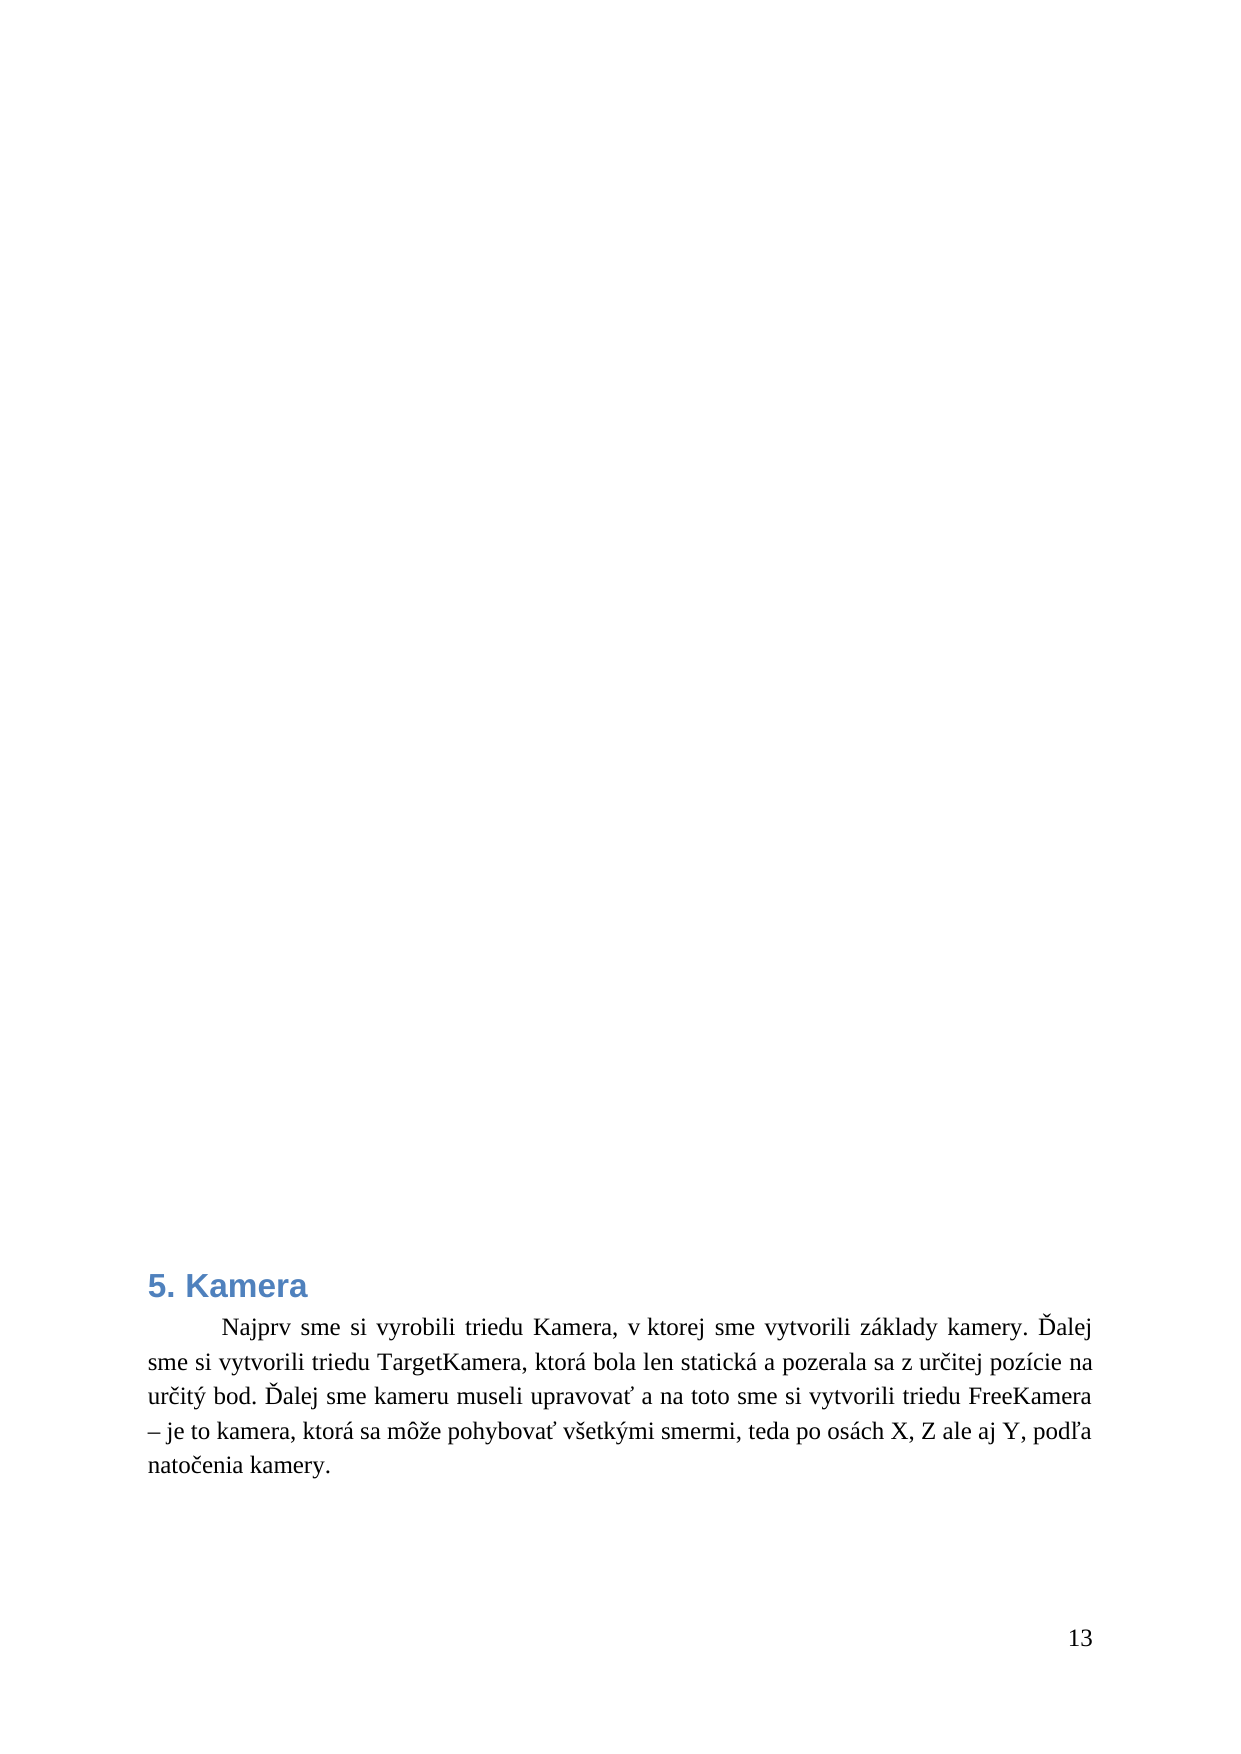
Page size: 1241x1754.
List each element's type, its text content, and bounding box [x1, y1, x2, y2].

subtitle Kamera [148, 1266, 1093, 1305]
text Najprv sme si vyrobili triedu Kamera, v ktorej sme vytvorili základy kamery. Ďalej sme si vytvorili triedu TargetKamera, ktorá bola len statická a pozerala sa z určitej pozície na určitý bod. Ďalej sme kameru museli upravovať a na toto sme si vytvorili triedu FreeKamera – je to kamera, ktorá sa môže pohybovať všetkými smermi, teda po osách X, Z ale aj Y, podľa natočenia kamery. [148, 1312, 1093, 1479]
